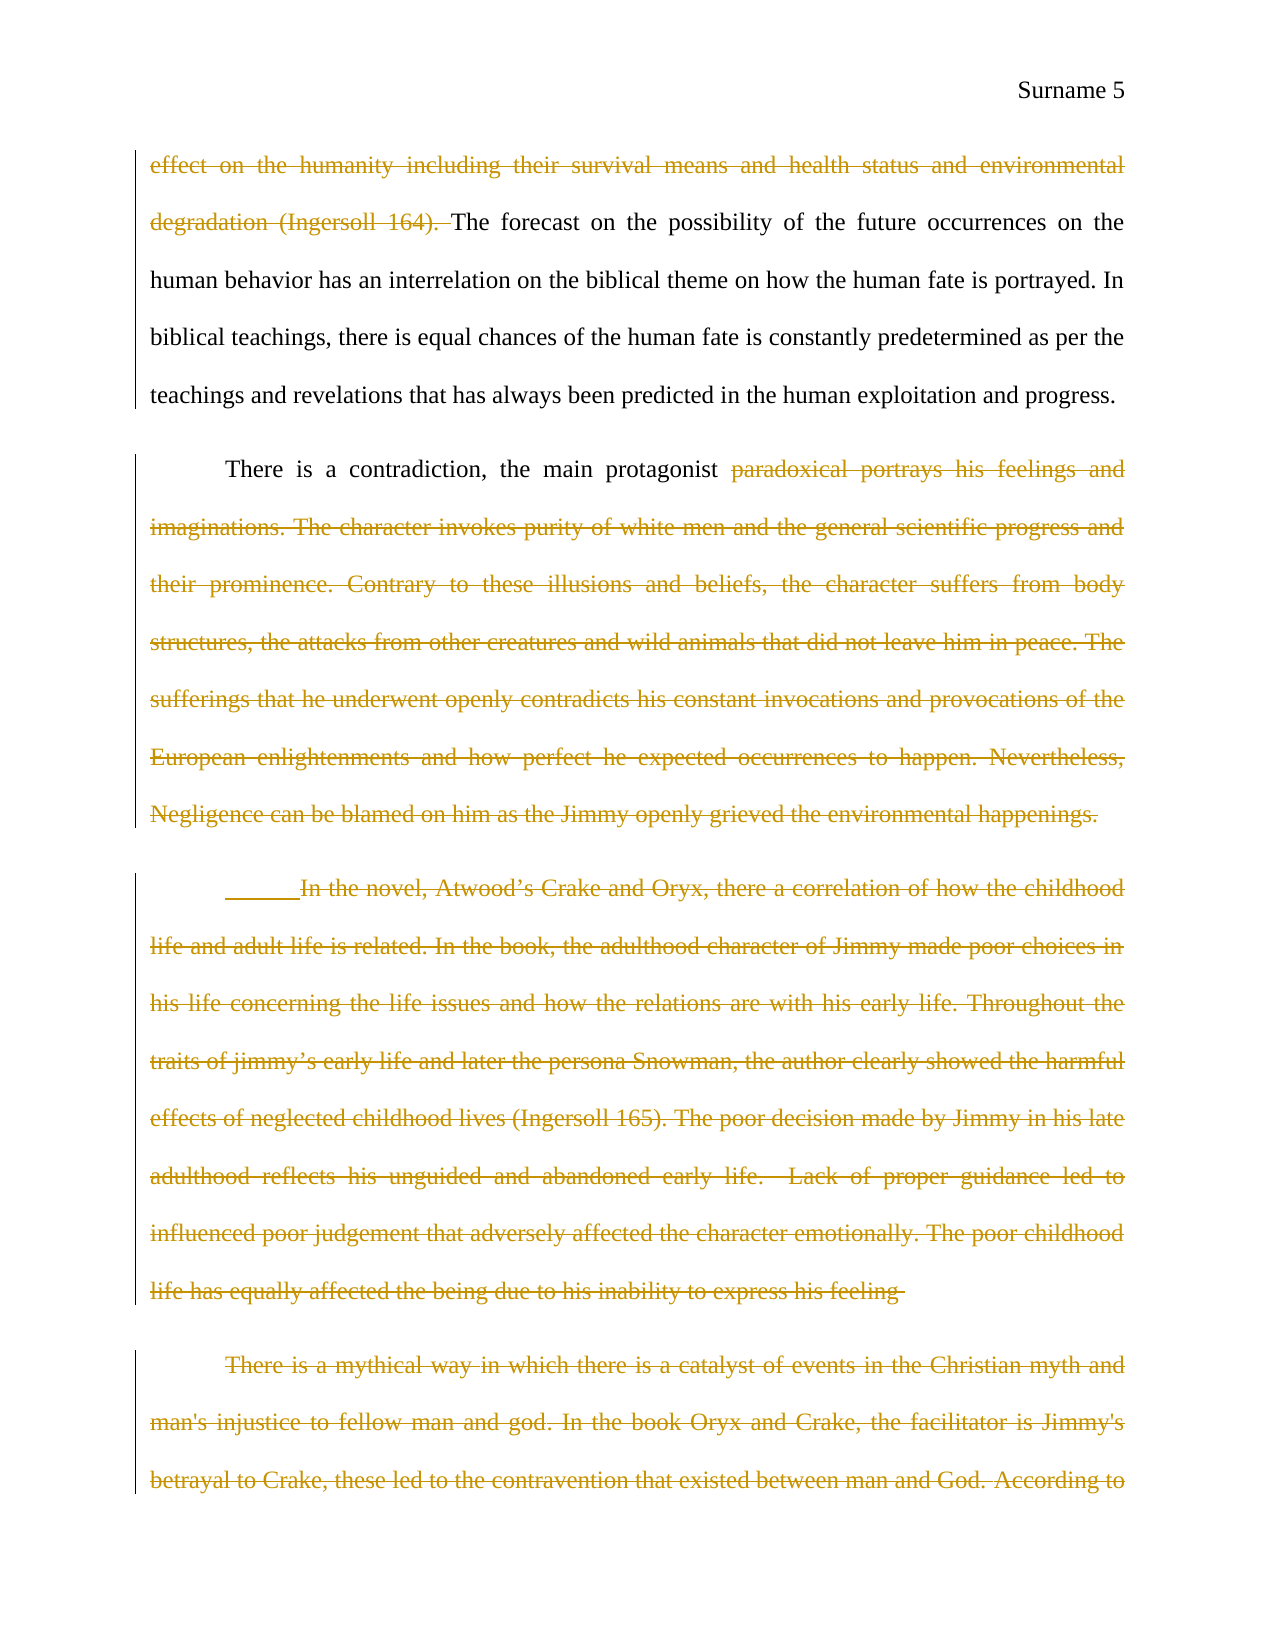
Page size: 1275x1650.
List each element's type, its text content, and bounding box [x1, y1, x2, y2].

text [150, 150, 1125, 166]
